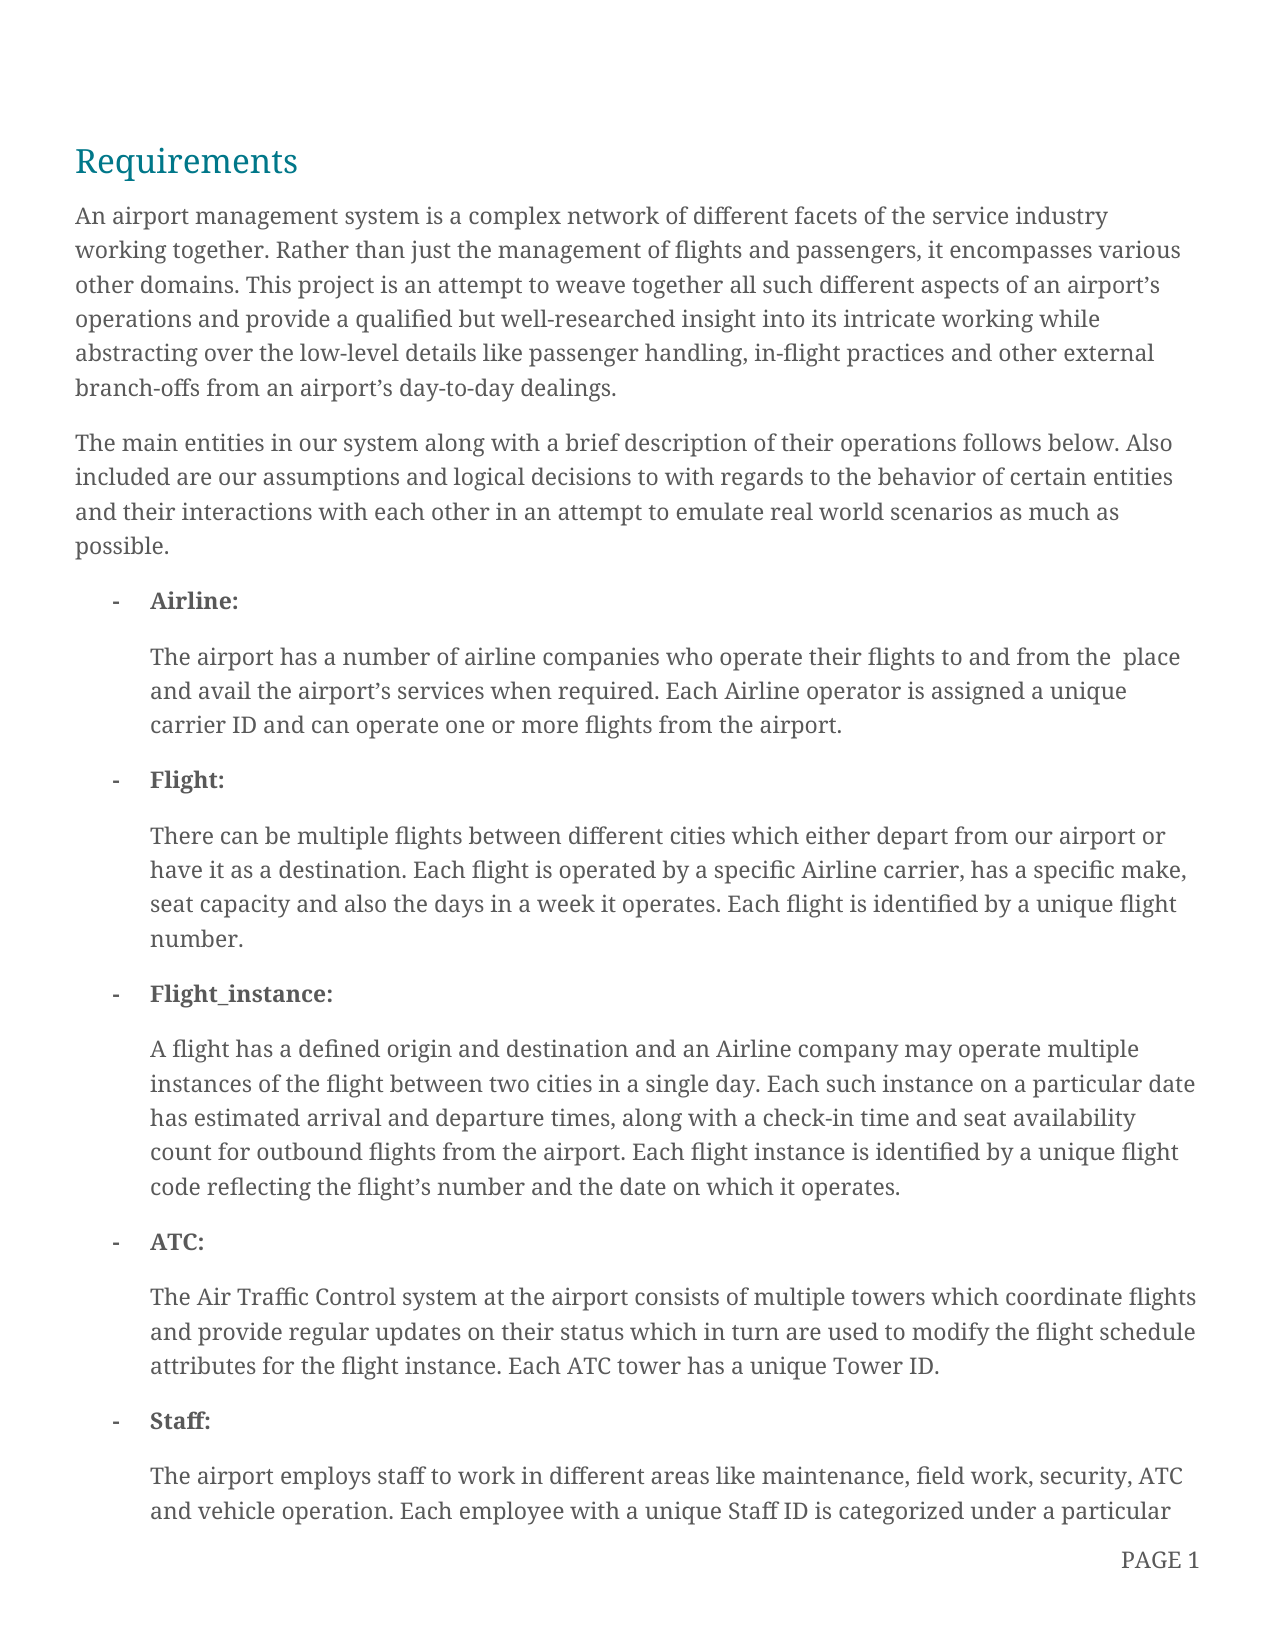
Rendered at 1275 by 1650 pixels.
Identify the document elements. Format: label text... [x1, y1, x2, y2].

text The main entities in our system along with a brief description of their operations follows below. Also included are our assumptions and logical decisions to with regards to the behavior of certain entities and their interactions with each other in an attempt to emulate real world scenarios as much as possible. [75, 427, 1200, 561]
subtitle Requirements [75, 137, 1200, 183]
text An airport management system is a complex network of different facets of the service industry working together. Rather than just the management of flights and passengers, it encompasses various other domains. This project is an attempt to weave together all such different aspects of an airport’s operations and provide a qualified but well-researched insight into its intricate working while abstracting over the low-level details like passenger handling, in-flight practices and other external branch-offs from an airport’s day-to-day dealings. [75, 200, 1200, 403]
list Staff: [112, 1405, 1200, 1436]
list ATC: [112, 1226, 1200, 1257]
list There can be multiple flights between different cities which either depart from our airport or have it as a destination. Each flight is operated by a specific Airline carrier, has a specific make, seat capacity and also the days in a week it operates. Each flight is identified by a unique flight number. [150, 820, 1200, 954]
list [150, 1460, 1200, 1526]
list The Air Traffic Control system at the airport consists of multiple towers which coordinate flights and provide regular updates on their status which in turn are used to modify the flight schedule attributes for the flight instance. Each ATC tower has a unique Tower ID. [150, 1281, 1200, 1381]
list The airport has a number of airline companies who operate their flights to and from the place and avail the airport’s services when required. Each Airline operator is assigned a unique carrier ID and can operate one or more flights from the airport. [150, 641, 1200, 741]
list Flight: [112, 764, 1200, 796]
list A flight has a defined origin and destination and an Airline company may operate multiple instances of the flight between two cities in a single day. Each such instance on a particular date has estimated arrival and departure times, along with a check-in time and seat availability count for outbound flights from the airport. Each flight instance is identified by a unique flight code reflecting the flight’s number and the date on which it operates. [150, 1033, 1200, 1202]
list Flight_instance: [112, 978, 1200, 1009]
list Airline: [112, 585, 1200, 617]
